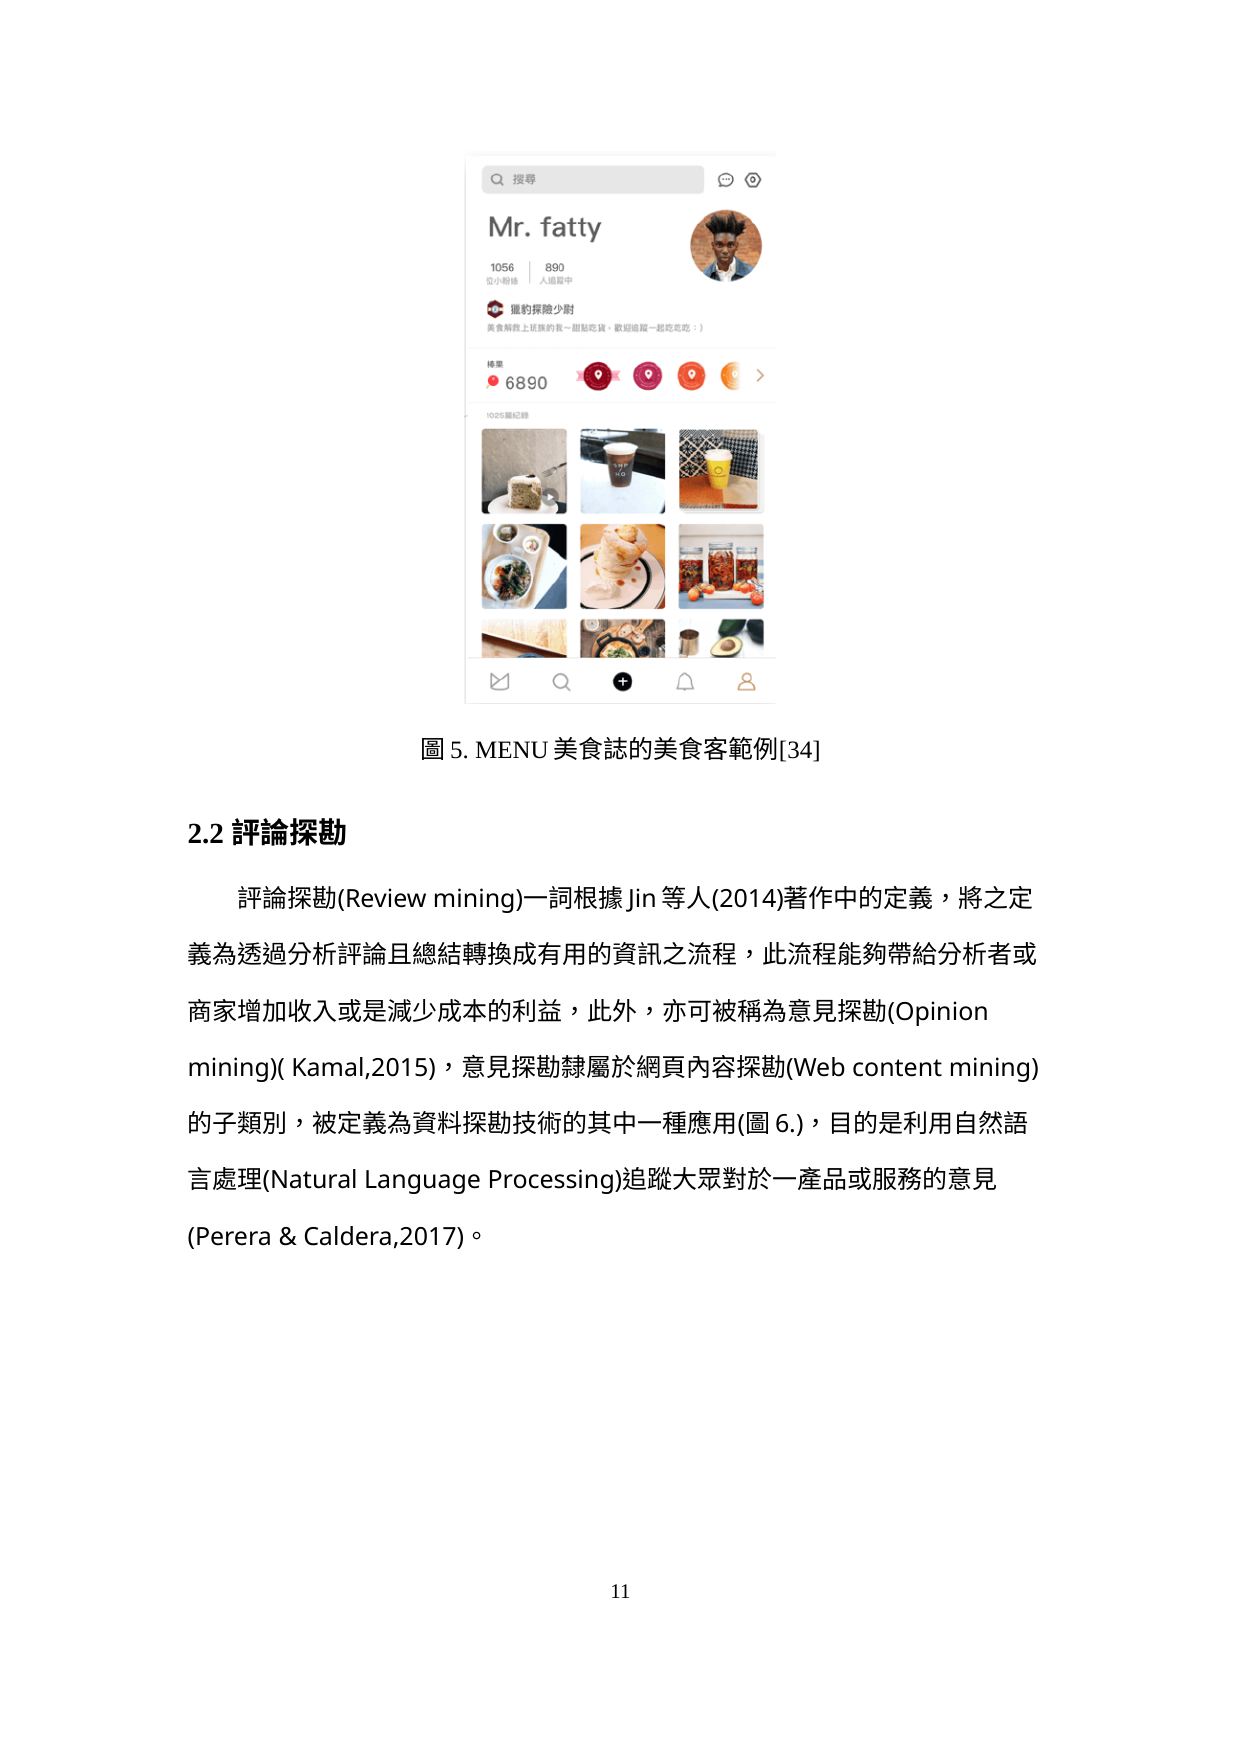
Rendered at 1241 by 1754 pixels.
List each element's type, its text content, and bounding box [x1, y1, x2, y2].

picture [464, 151, 776, 704]
text 評論探勘(Review mining)一詞根據Jin等人(2014)著作中的定義，將之定義為透過分析評論且總結轉換成有用的資訊之流程，此流程能夠帶給分析者或商家增加收入或是減少成本的利益，此外，亦可被稱為意見探勘(Opinion mining)( Kamal,2015)，意見探勘隸屬於網頁內容探勘(Web content mining)的子類別，被定義為資料探勘技術的其中一種應用(圖6.)，目的是利用自然語言處理(Natural Language Processing)追蹤大眾對於一產品或服務的意見(Perera & Caldera,2017)。 [187, 878, 1053, 1253]
text 圖5. MENU美食誌的美食客範例[34] [187, 729, 1053, 766]
text 2.2 評論探勘 [187, 794, 1053, 869]
